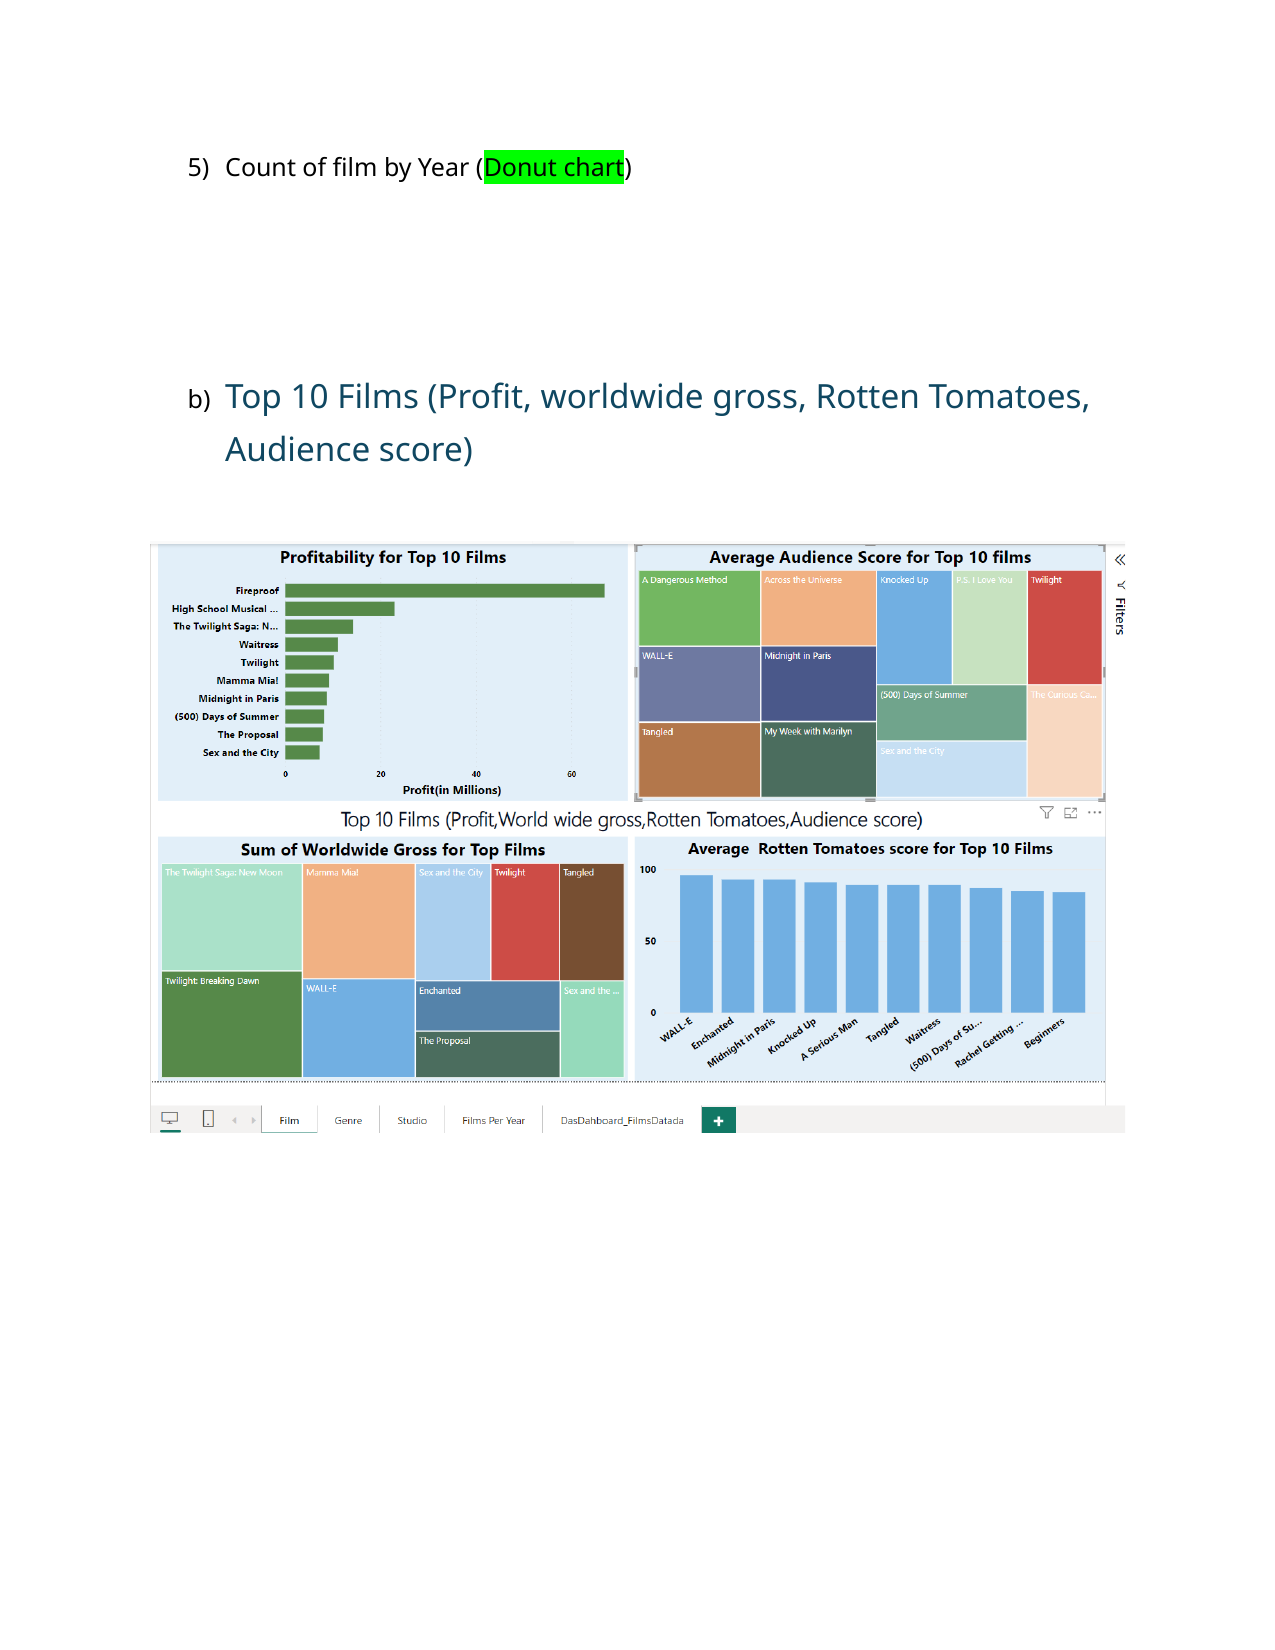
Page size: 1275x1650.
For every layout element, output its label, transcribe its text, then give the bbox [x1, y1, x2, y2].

list Count of film by Year (Donut chart) [187, 150, 484, 184]
list Count of film by Year (Donut chart) [624, 150, 1125, 184]
picture [150, 541, 1125, 1133]
subtitle Top 10 Films (Profit, worldwide gross, Rotten Tomatoes, Audience score) [187, 373, 1125, 471]
